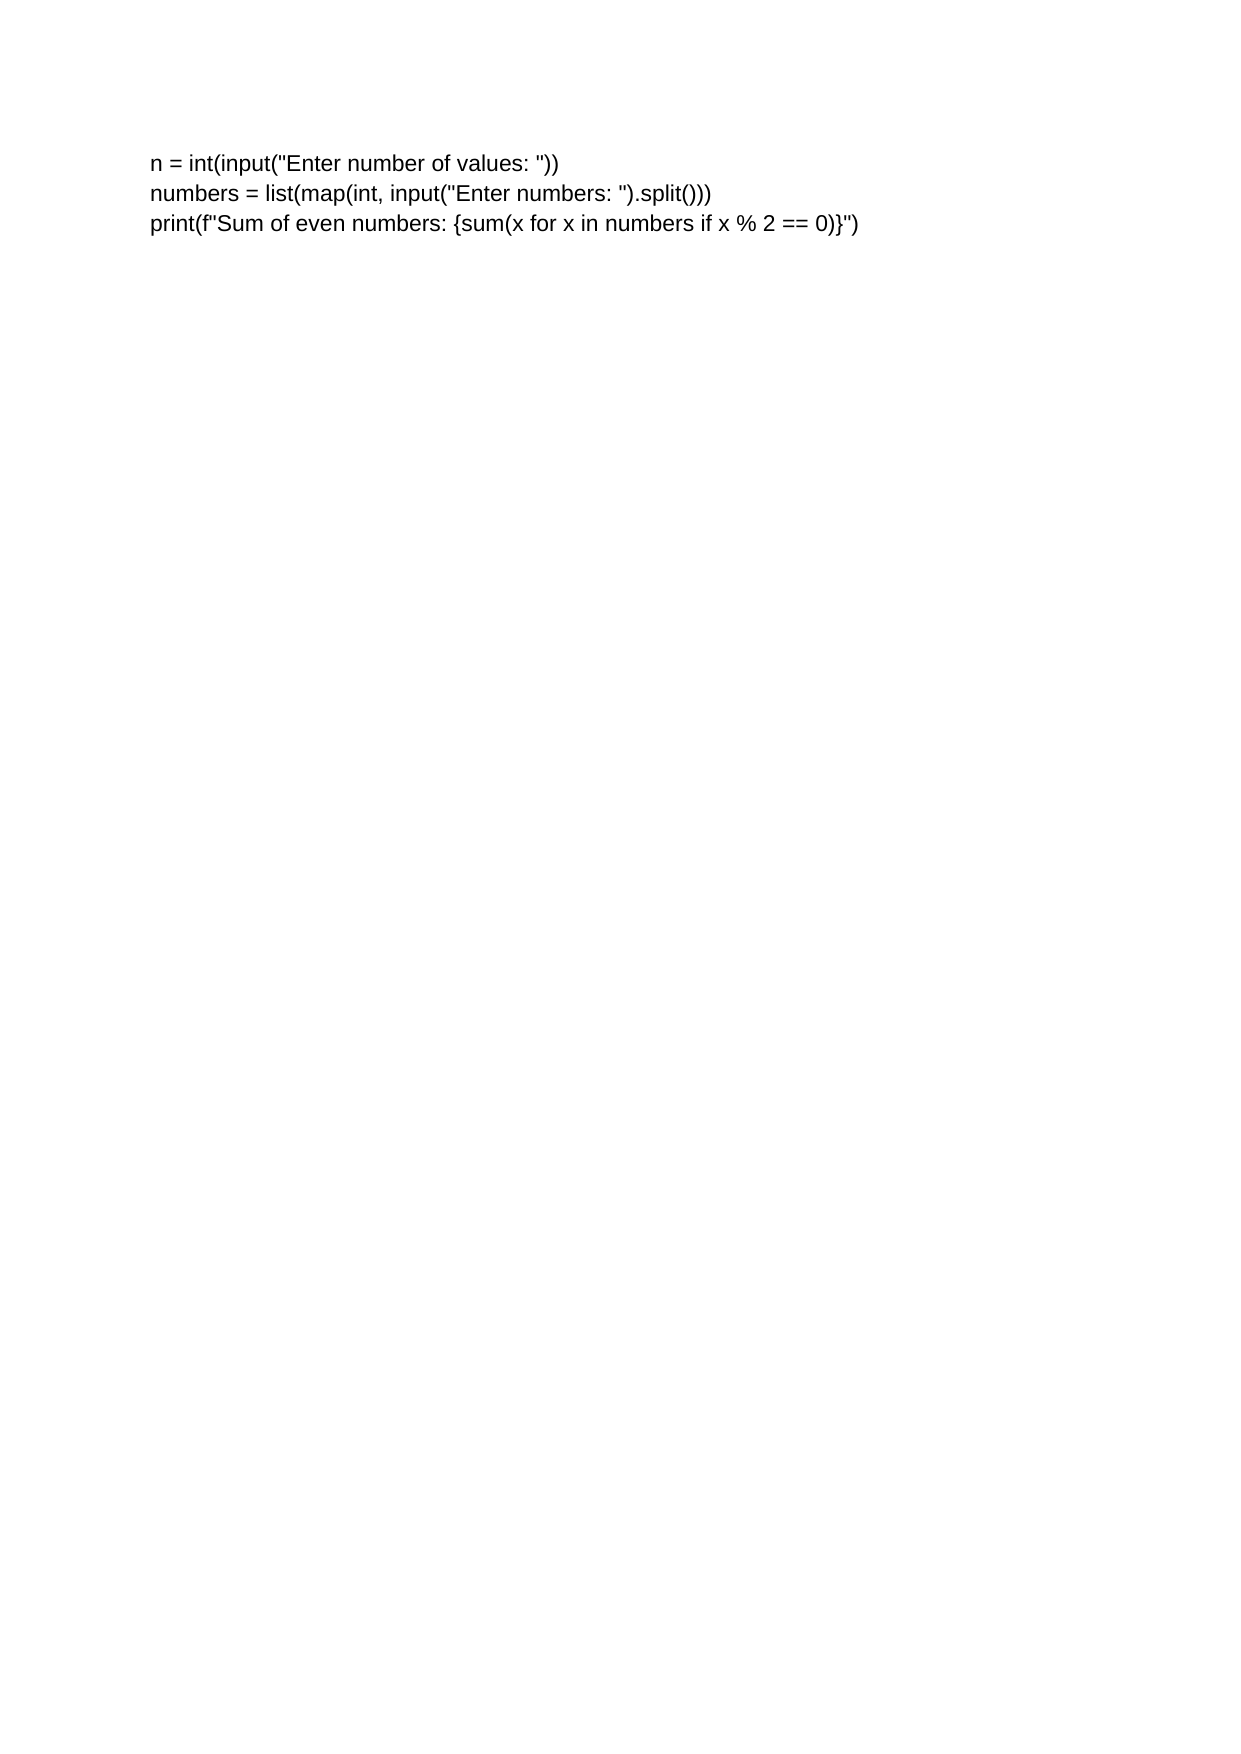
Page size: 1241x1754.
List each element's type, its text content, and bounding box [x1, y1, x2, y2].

text print(f"Sum of even numbers: {sum(x for x in numbers if x % 2 == 0)}") [150, 210, 1090, 237]
text n = int(input("Enter number of values: ")) [150, 150, 1090, 176]
text numbers = list(map(int, input("Enter numbers: ").split())) [150, 180, 1090, 207]
